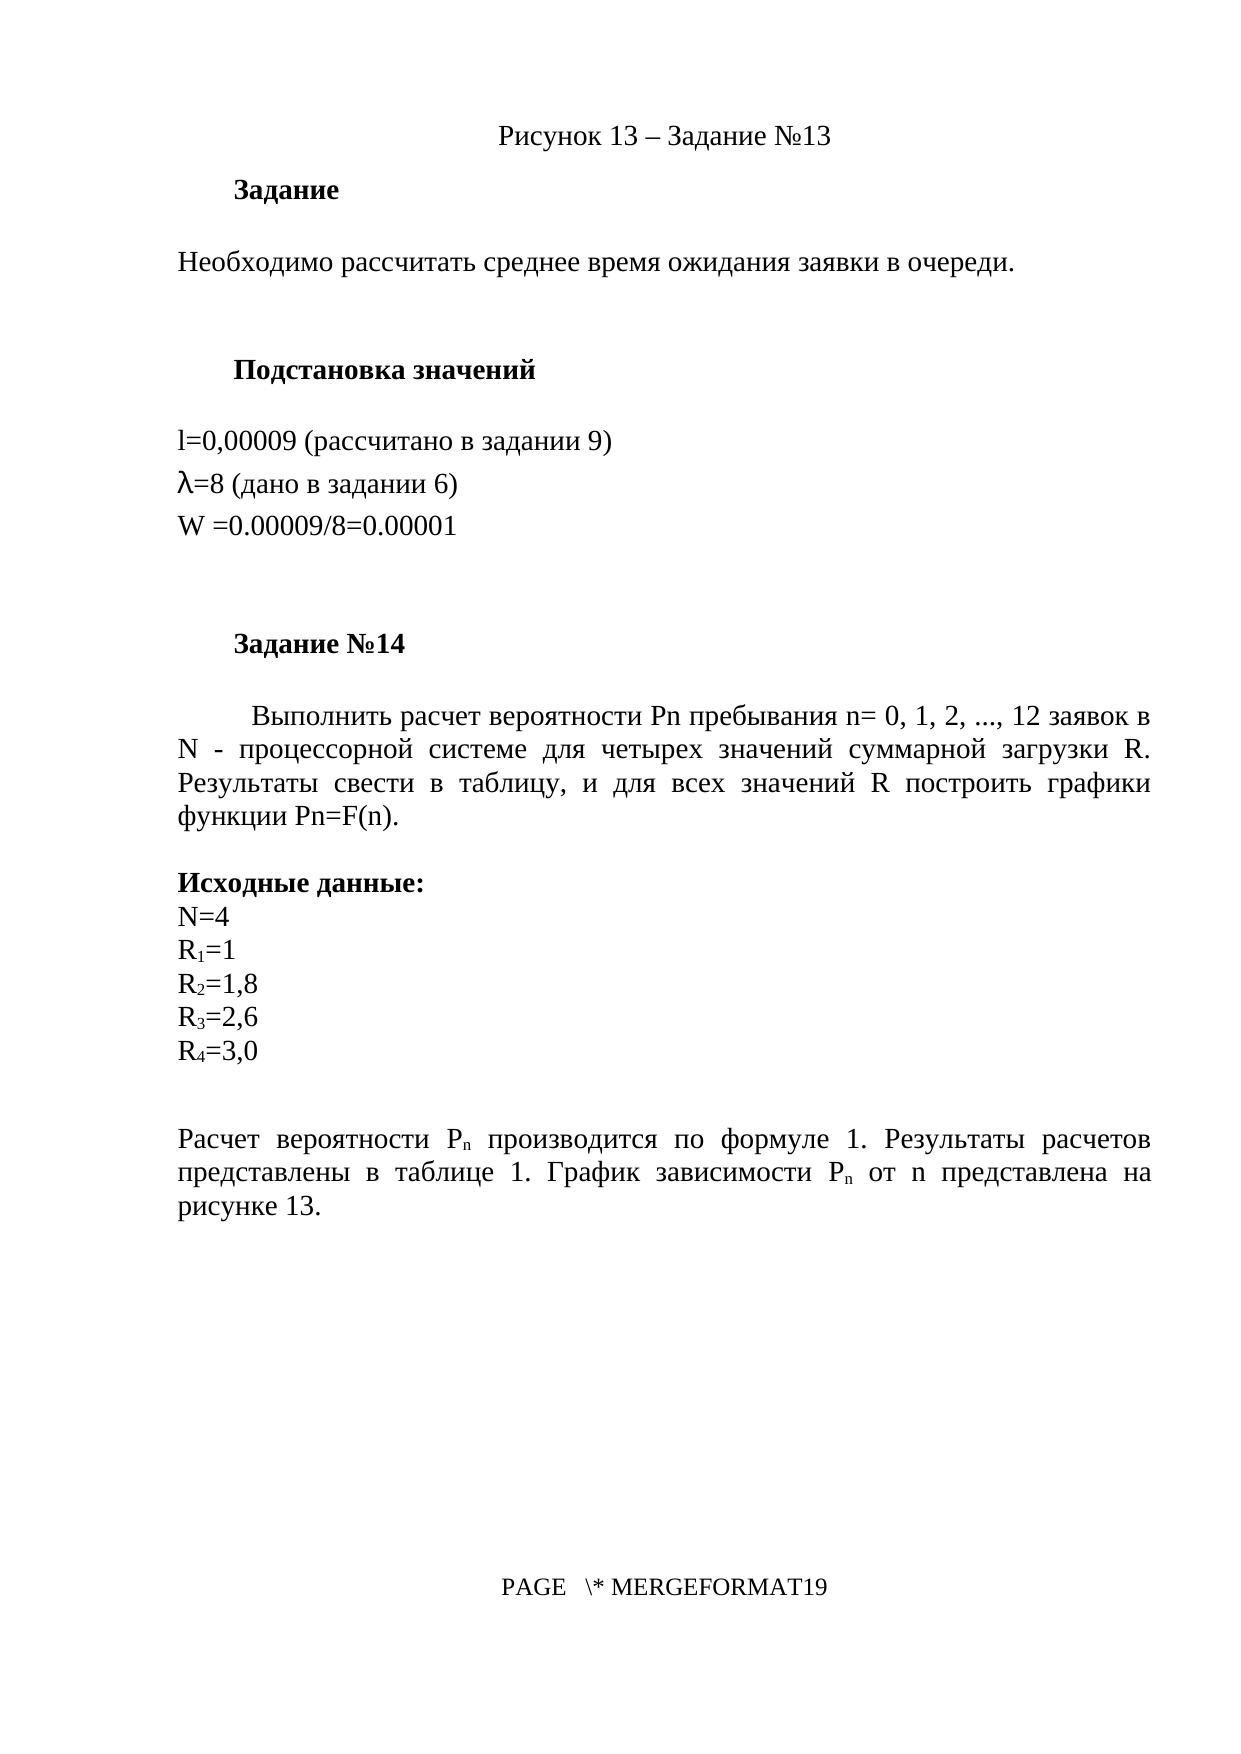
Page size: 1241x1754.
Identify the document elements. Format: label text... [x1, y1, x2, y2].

text l=0,00009 (рассчитано в задании 9) [177, 423, 1152, 457]
text Исходные данные: [177, 865, 1152, 899]
text Рисунок 13 – Задание №13 [177, 118, 1152, 152]
text R3=2,6 [177, 999, 1152, 1033]
text Задание №14 [177, 626, 1152, 660]
text R2=1,8 [177, 966, 1152, 999]
text Расчет вероятности Pn производится по формуле 1. Результаты расчетов представлены в таблице 1. График зависимости Pn от n представлена на рисунке 13. [177, 1121, 1152, 1222]
text R4=3,0 [177, 1033, 1152, 1067]
text W =0.00009/8=0.00001 [177, 508, 1152, 541]
text λ=8 (дано в задании 6) [177, 462, 1152, 502]
text Подстановка значений [177, 352, 1152, 386]
text Необходимо рассчитать среднее время ожидания заявки в очереди. [177, 244, 1152, 277]
text Выполнить расчет вероятности Pn пребывания n= 0, 1, 2, ..., 12 заявок в N - процессорной системе для четырех значений суммарной загрузки R. Результаты свести в таблицу, и для всех значений R построить графики функции Pn=F(n). [177, 698, 1152, 832]
text N=4 [177, 899, 1152, 932]
text R1=1 [177, 932, 1152, 966]
text Задание [177, 172, 1152, 206]
